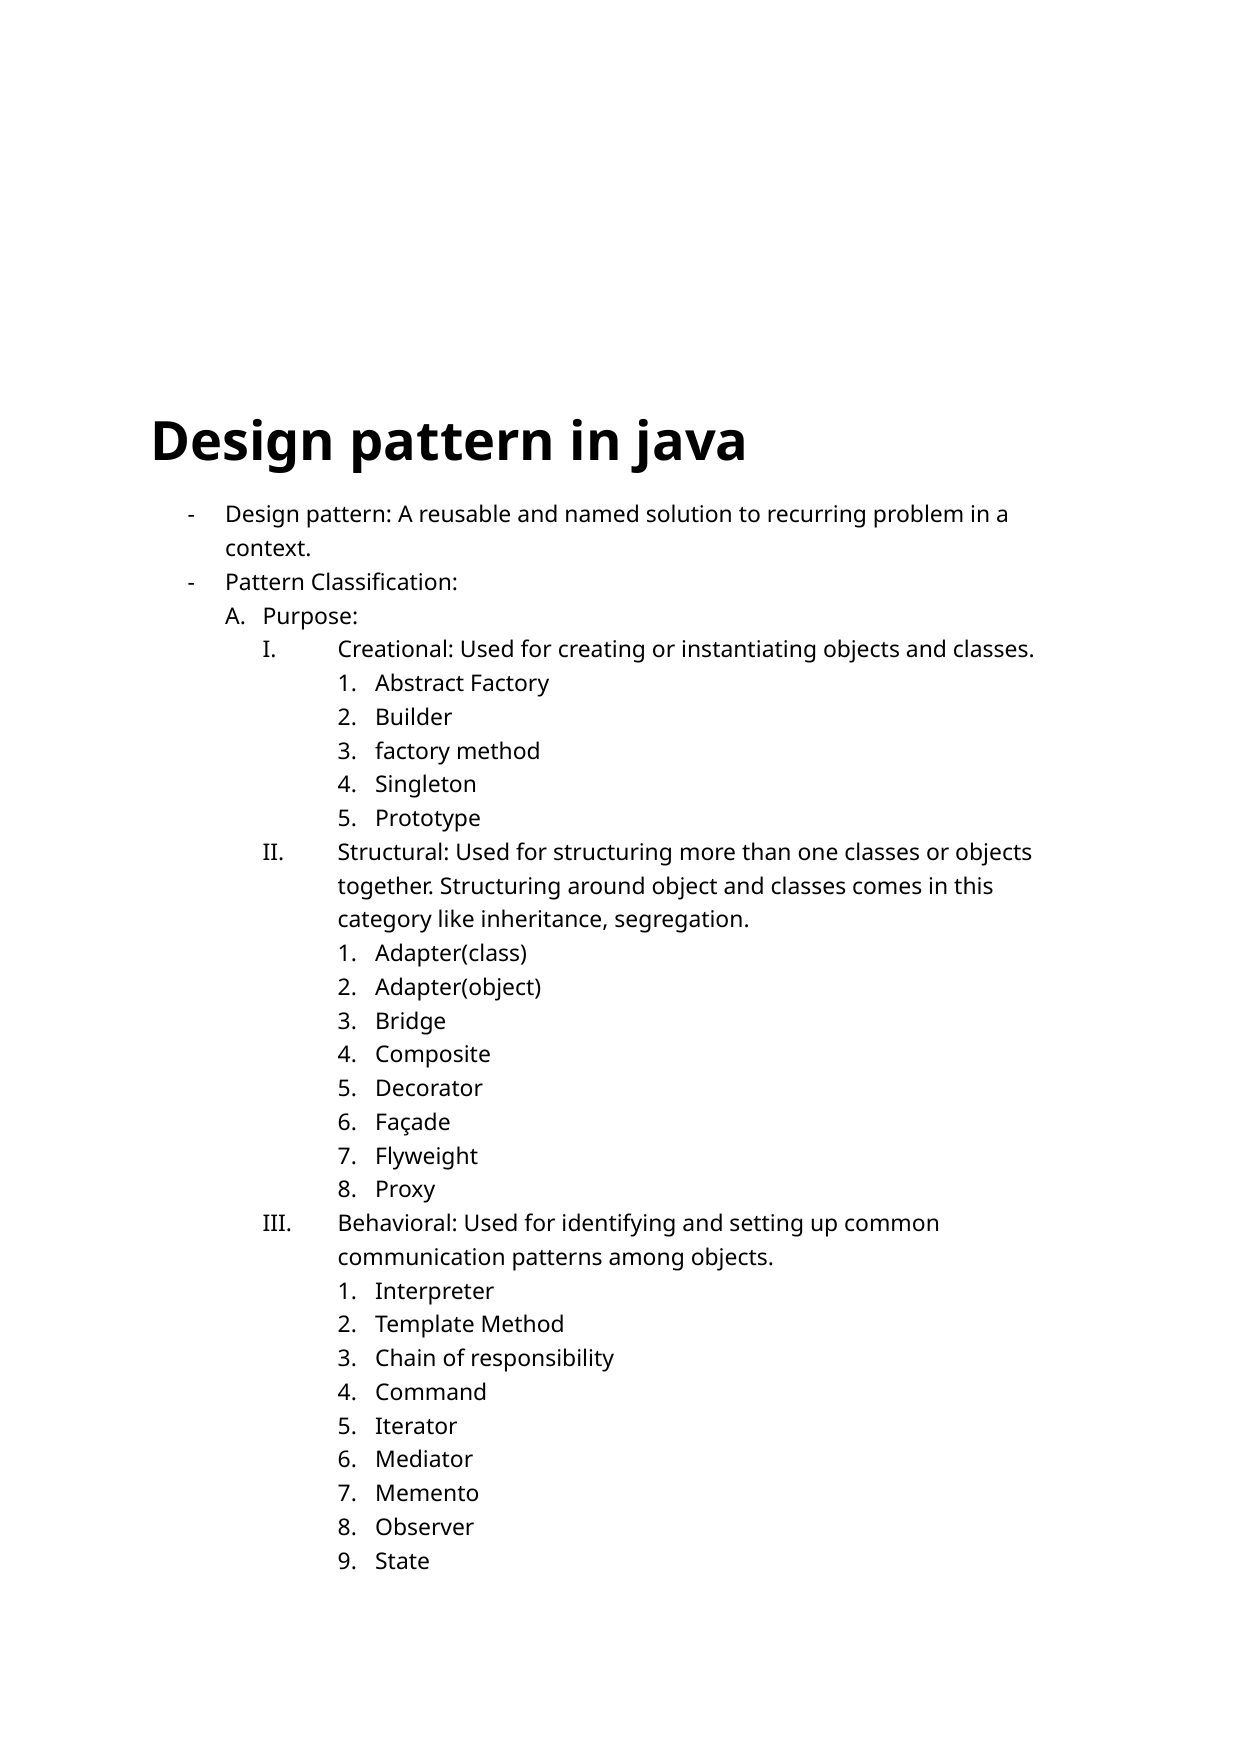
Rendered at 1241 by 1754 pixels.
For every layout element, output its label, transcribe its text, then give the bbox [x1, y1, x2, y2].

list Mediator [337, 1443, 1090, 1474]
list Interpreter [337, 1274, 1090, 1306]
list Adapter(class) [337, 937, 1090, 968]
list Design pattern: A reusable and named solution to recurring problem in a context. [187, 498, 1090, 563]
list Builder [337, 701, 1090, 732]
list Iterator [337, 1409, 1090, 1441]
list Structural: Used for structuring more than one classes or objects together. Structuring around object and classes comes in this category like inheritance, segregation. [262, 836, 1090, 934]
list State [337, 1544, 1090, 1576]
list factory method [337, 734, 1090, 766]
list Bridge [337, 1004, 1090, 1036]
list Composite [337, 1038, 1090, 1069]
list Pattern Classification: [187, 566, 1090, 597]
list Proxy [337, 1173, 1090, 1204]
list Template Method [337, 1308, 1090, 1339]
list Behavioral: Used for identifying and setting up common communication patterns among objects. [262, 1207, 1090, 1272]
list Adapter(object) [337, 971, 1090, 1002]
list Prototype [337, 802, 1090, 833]
list Memento [337, 1477, 1090, 1508]
list Chain of responsibility [337, 1342, 1090, 1373]
list Command [337, 1376, 1090, 1407]
list Observer [337, 1511, 1090, 1542]
list Flyweight [337, 1139, 1090, 1171]
list Creational: Used for creating or instantiating objects and classes. [262, 633, 1090, 664]
list Purpose: [225, 599, 1090, 631]
text Design pattern in java [150, 402, 1090, 476]
list Singleton [337, 768, 1090, 799]
list Decorator [337, 1072, 1090, 1103]
list Abstract Factory [337, 667, 1090, 698]
list Façade [337, 1106, 1090, 1137]
